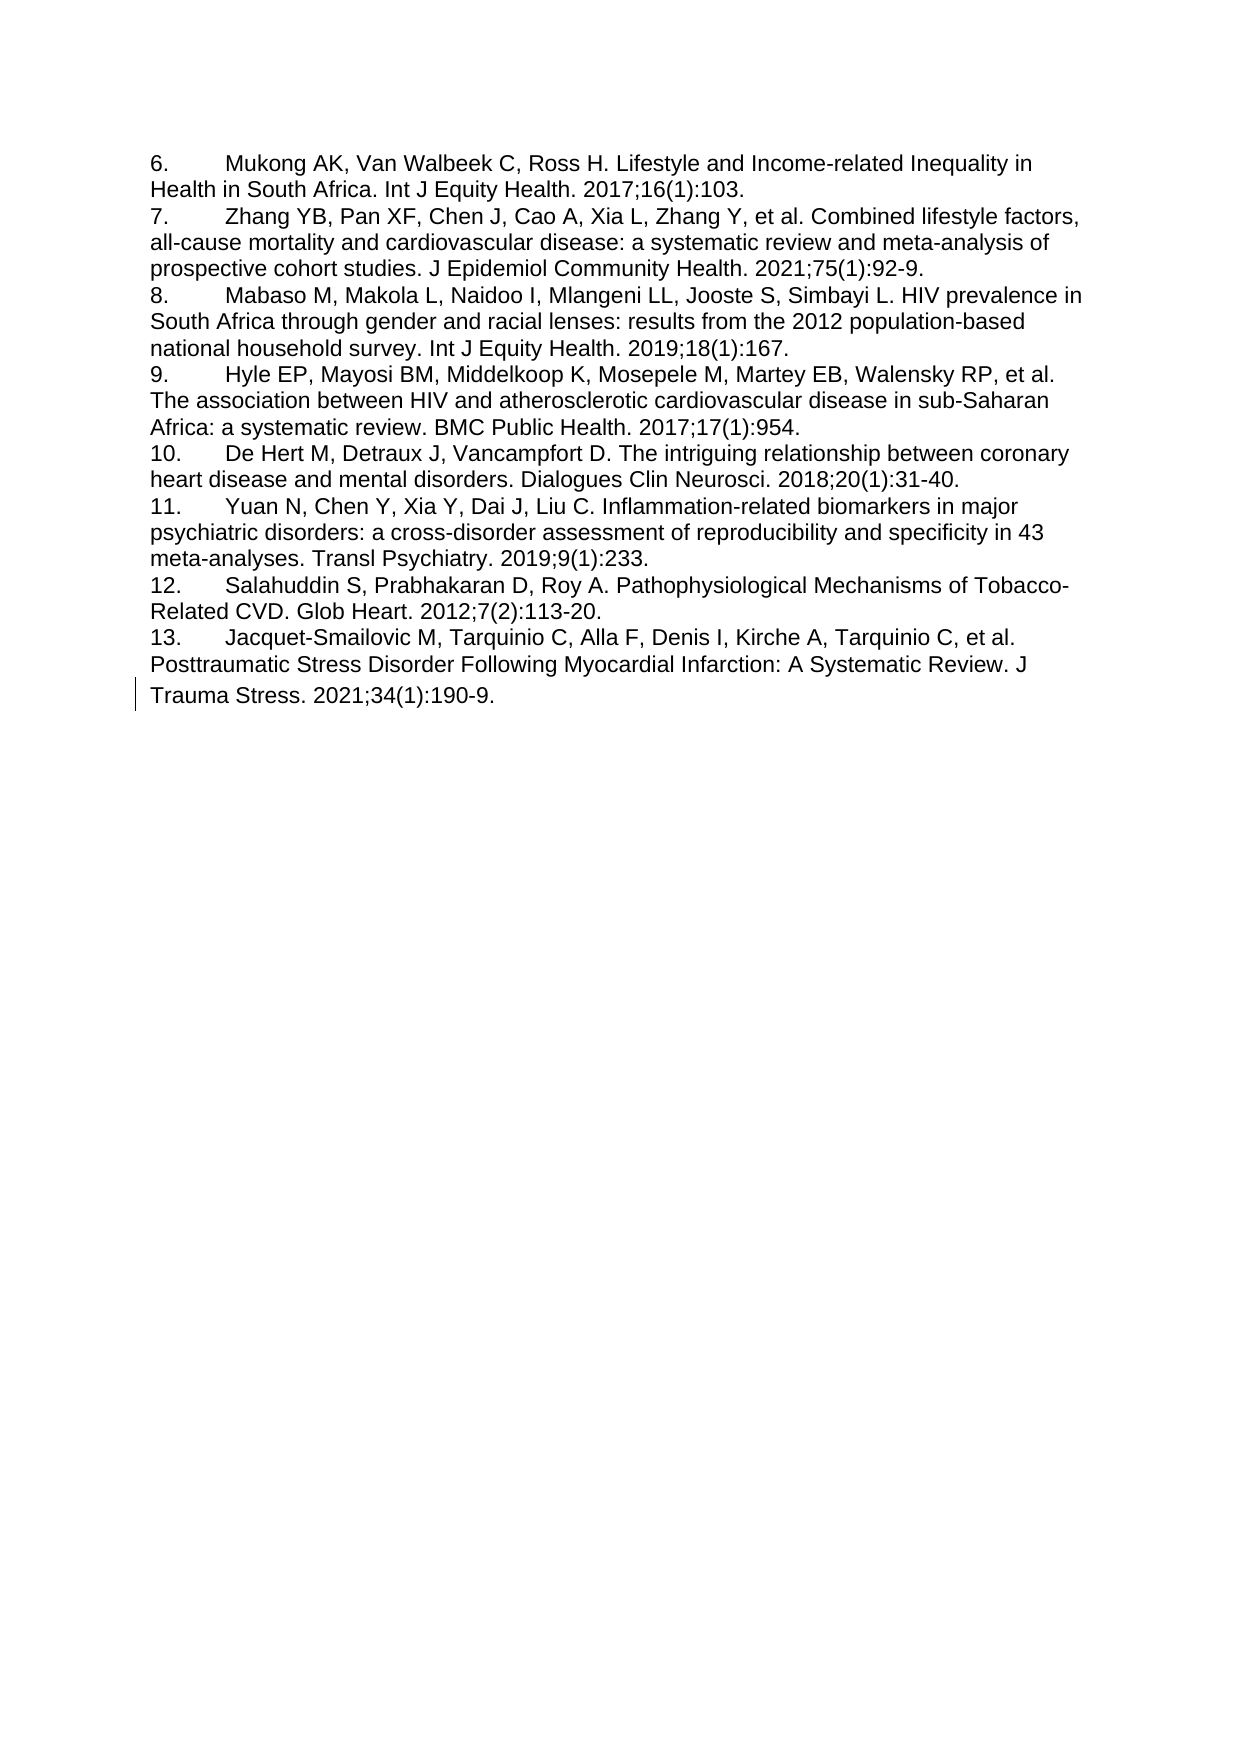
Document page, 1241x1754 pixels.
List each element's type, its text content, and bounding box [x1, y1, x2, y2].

text 7. Zhang YB, Pan XF, Chen J, Cao A, Xia L, Zhang Y, et al. Combined lifestyle factors, all-cause mortality and cardiovascular disease: a systematic review and meta-analysis of prospective cohort studies. J Epidemiol Community Health. 2021;75(1):92-9. [150, 203, 1090, 282]
text 8. Mabaso M, Makola L, Naidoo I, Mlangeni LL, Jooste S, Simbayi L. HIV prevalence in South Africa through gender and racial lenses: results from the 2012 population-based national household survey. Int J Equity Health. 2019;18(1):167. [150, 282, 1090, 361]
text 6. Mukong AK, Van Walbeek C, Ross H. Lifestyle and Income-related Inequality in Health in South Africa. Int J Equity Health. 2017;16(1):103. [150, 150, 1090, 203]
text 10. De Hert M, Detraux J, Vancampfort D. The intriguing relationship between coronary heart disease and mental disorders. Dialogues Clin Neurosci. 2018;20(1):31-40. [150, 440, 1090, 493]
text 9. Hyle EP, Mayosi BM, Middelkoop K, Mosepele M, Martey EB, Walensky RP, et al. The association between HIV and atherosclerotic cardiovascular disease in sub-Saharan Africa: a systematic review. BMC Public Health. 2017;17(1):954. [150, 361, 1090, 440]
text 13. Jacquet-Smailovic M, Tarquinio C, Alla F, Denis I, Kirche A, Tarquinio C, et al. Posttraumatic Stress Disorder Following Myocardial Infarction: A Systematic Review. J Trauma Stress. 2021;34(1):190-9. [150, 624, 1090, 711]
text 11. Yuan N, Chen Y, Xia Y, Dai J, Liu C. Inflammation-related biomarkers in major psychiatric disorders: a cross-disorder assessment of reproducibility and specificity in 43 meta-analyses. Transl Psychiatry. 2019;9(1):233. [150, 493, 1090, 572]
text 12. Salahuddin S, Prabhakaran D, Roy A. Pathophysiological Mechanisms of Tobacco-Related CVD. Glob Heart. 2012;7(2):113-20. [150, 572, 1090, 624]
